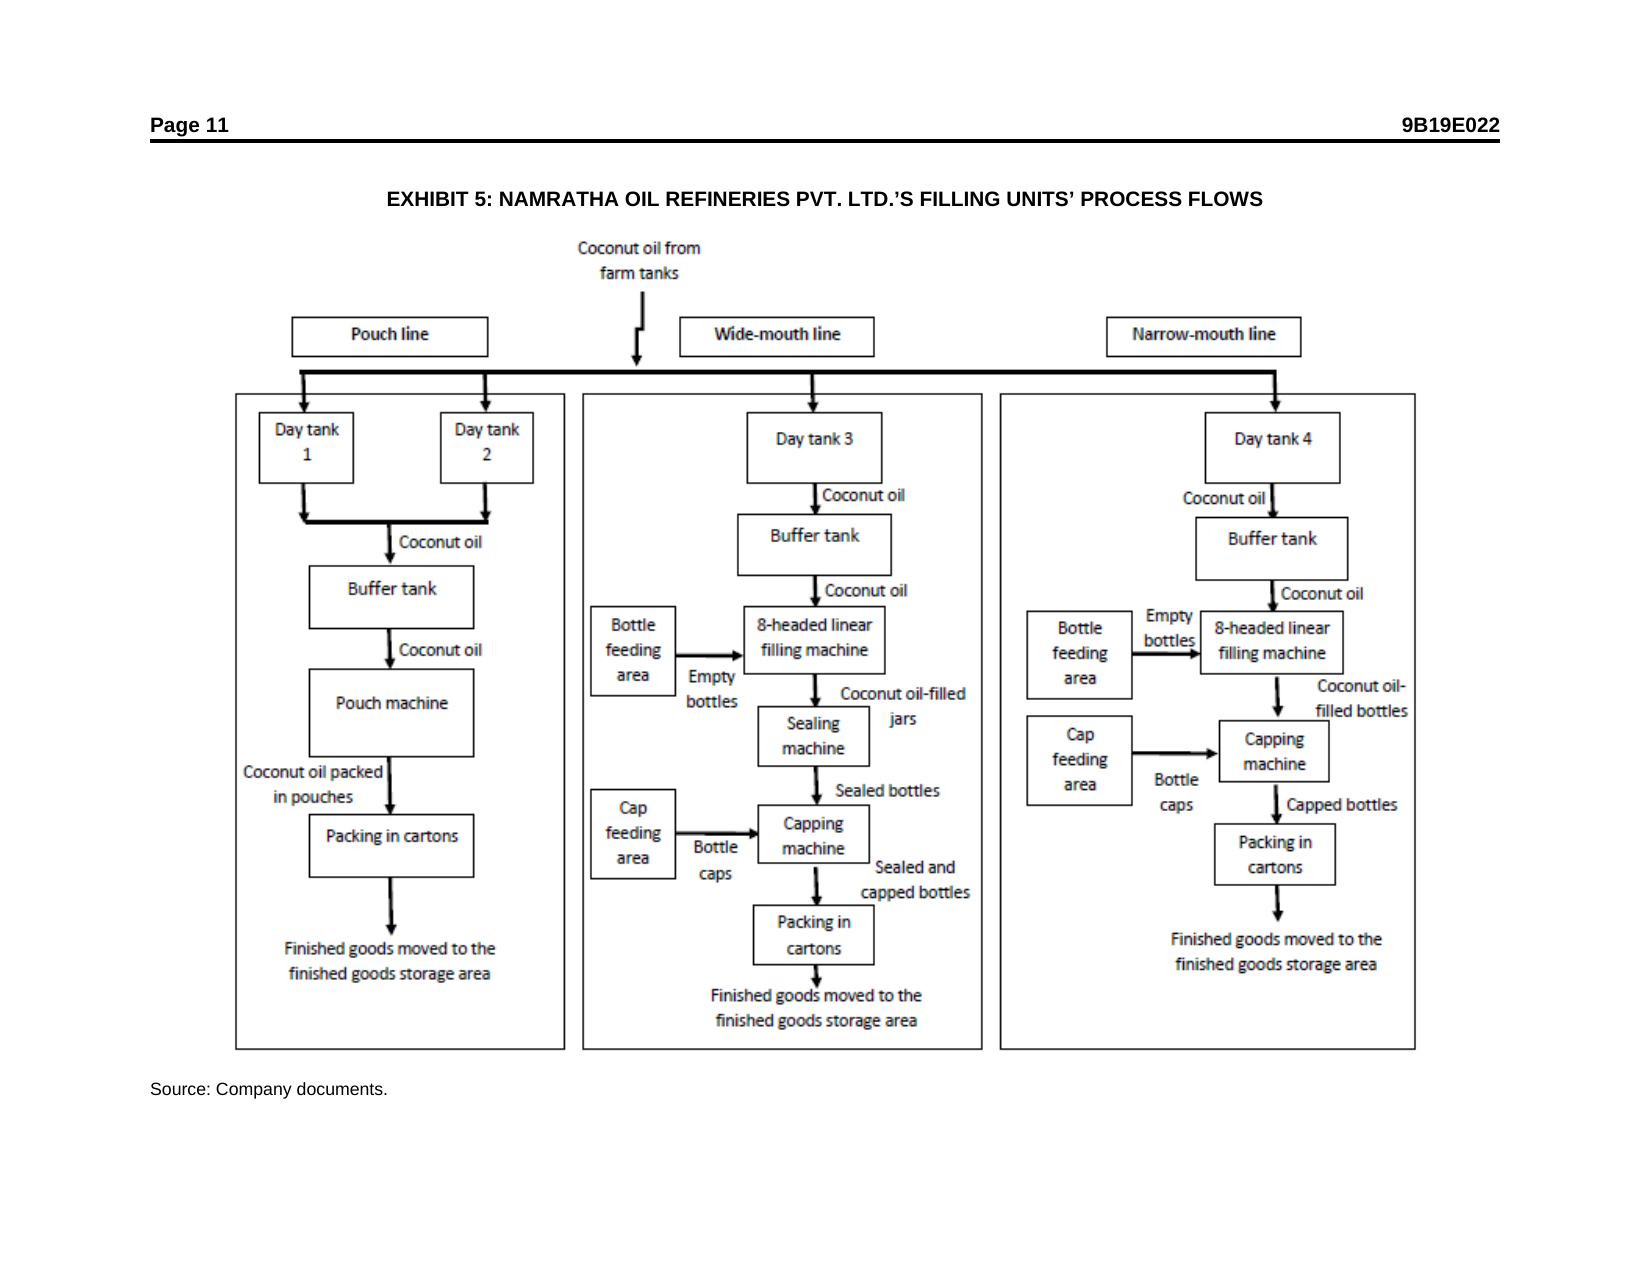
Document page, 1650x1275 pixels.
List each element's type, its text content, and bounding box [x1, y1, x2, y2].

picture [223, 234, 1427, 1058]
text Source: Company documents. [150, 1078, 1500, 1099]
text Exhibit 5: namratha oil refineries PVt. Ltd.’s Filling Units’ Process Flows [150, 186, 1500, 210]
